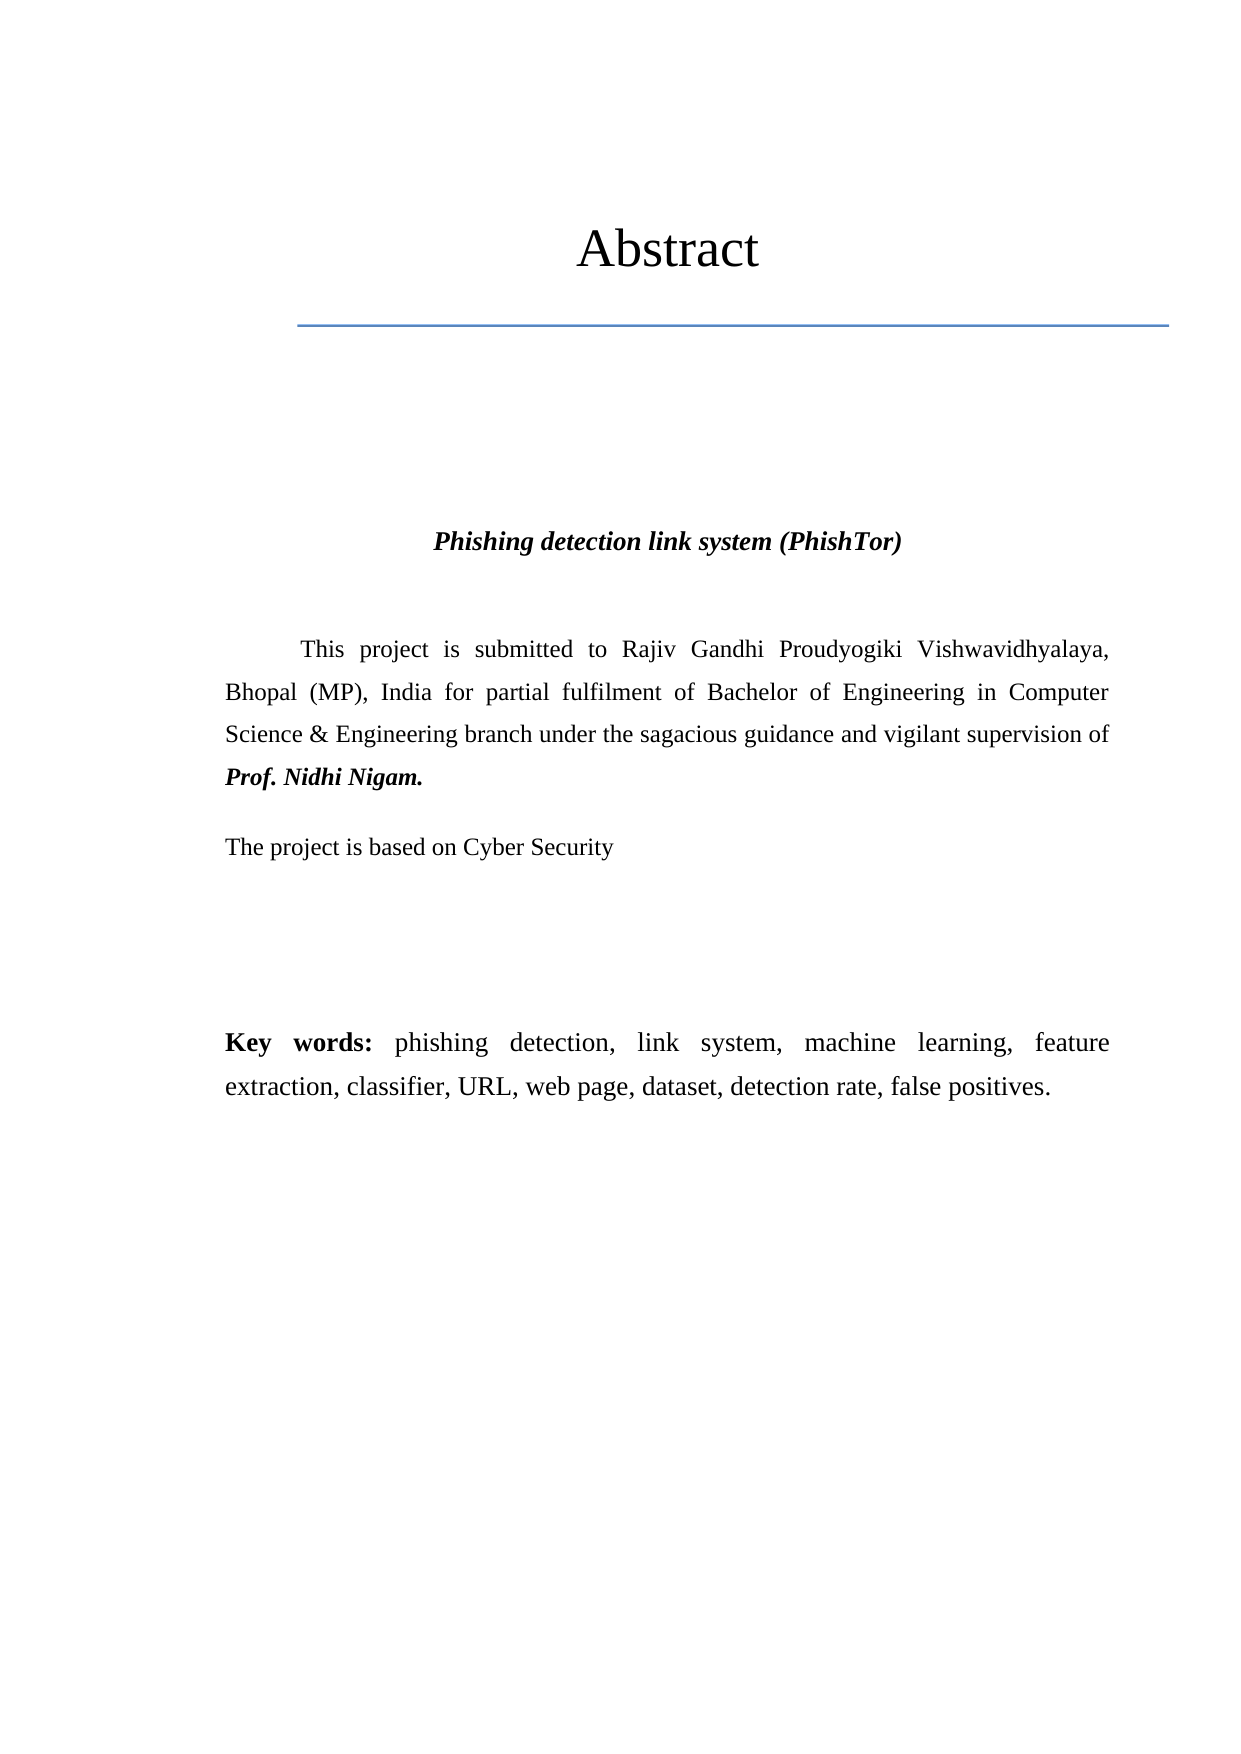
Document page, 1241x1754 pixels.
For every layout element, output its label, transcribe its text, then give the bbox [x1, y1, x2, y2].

text The project is based on Cyber Security [225, 832, 1110, 861]
text Phishing detection link system (PhishTor) [225, 525, 1110, 556]
text This project is submitted to Rajiv Gandhi Proudyogiki Vishwavidhyalaya, Bhopal (MP), India for partial fulfilment of Bachelor of Engineering in Computer Science & Engineering branch under the sagacious guidance and vigilant supervision of Prof. Nidhi Nigam. [225, 634, 1110, 791]
text Abstract [225, 216, 1110, 278]
text Key words: phishing detection, link system, machine learning, feature extraction, classifier, URL, web page, dataset, detection rate, false positives. [225, 1026, 1110, 1101]
